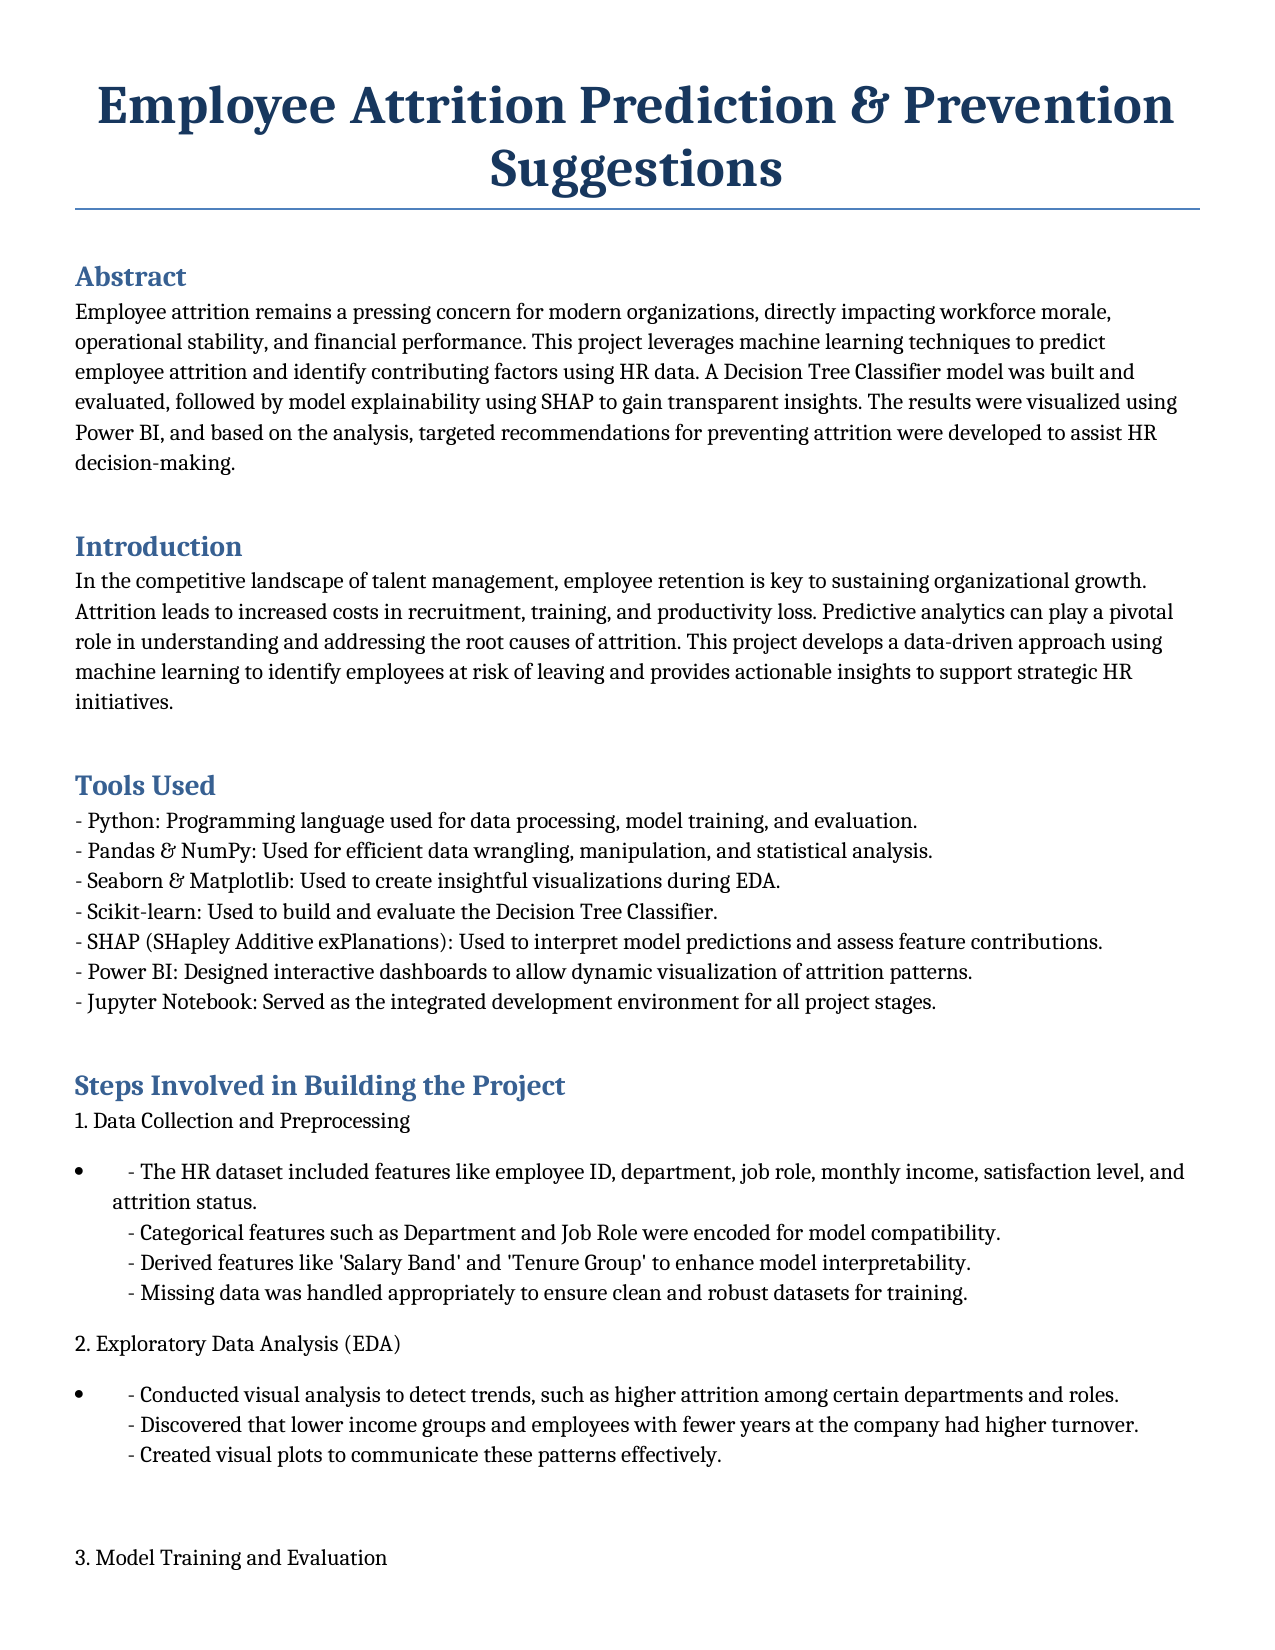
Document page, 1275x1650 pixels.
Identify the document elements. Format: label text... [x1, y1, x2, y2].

text 1. Data Collection and Preprocessing [75, 1108, 1200, 1134]
subtitle Steps Involved in Building the Project [75, 1069, 1200, 1103]
text Employee attrition remains a pressing concern for modern organizations, directly impacting workforce morale, operational stability, and financial performance. This project leverages machine learning techniques to predict employee attrition and identify contributing factors using HR data. A Decision Tree Classifier model was built and evaluated, followed by model explainability using SHAP to gain transparent insights. The results were visualized using Power BI, and based on the analysis, targeted recommendations for preventing attrition were developed to assist HR decision-making. [75, 298, 1200, 476]
subtitle Tools Used [75, 769, 1200, 803]
text In the competitive landscape of talent management, employee retention is key to sustaining organizational growth. Attrition leads to increased costs in recruitment, training, and productivity loss. Predictive analytics can play a pivotal role in understanding and addressing the root causes of attrition. This project develops a data-driven approach using machine learning to identify employees at risk of leaving and provides actionable insights to support strategic HR initiatives. [75, 568, 1200, 716]
text 2. Exploratory Data Analysis (EDA) [75, 1331, 1200, 1357]
subtitle Introduction [75, 530, 1200, 563]
list - Conducted visual analysis to detect trends, such as higher attrition among certain departments and roles. - Discovered that lower income groups and employees with fewer years at the company had higher turnover. - Created visual plots to communicate these patterns effectively. [75, 1382, 1200, 1469]
subtitle Abstract [75, 260, 1200, 293]
title Employee Attrition Prediction & Prevention Suggestions [75, 75, 1200, 208]
text 3. Model Training and Evaluation [75, 1544, 1200, 1571]
list - The HR dataset included features like employee ID, department, job role, monthly income, satisfaction level, and attrition status. - Categorical features such as Department and Job Role were encoded for model compatibility. - Derived features like 'Salary Band' and 'Tenure Group' to enhance model interpretability. - Missing data was handled appropriately to ensure clean and robust datasets for training. [75, 1159, 1200, 1306]
text - Python: Programming language used for data processing, model training, and evaluation. - Pandas & NumPy: Used for efficient data wrangling, manipulation, and statistical analysis. - Seaborn & Matplotlib: Used to create insightful visualizations during EDA. - Scikit-learn: Used to build and evaluate the Decision Tree Classifier. - SHAP (SHapley Additive exPlanations): Used to interpret model predictions and assess feature contributions. - Power BI: Designed interactive dashboards to allow dynamic visualization of attrition patterns. - Jupyter Notebook: Served as the integrated development environment for all project stages. [75, 808, 1200, 1016]
